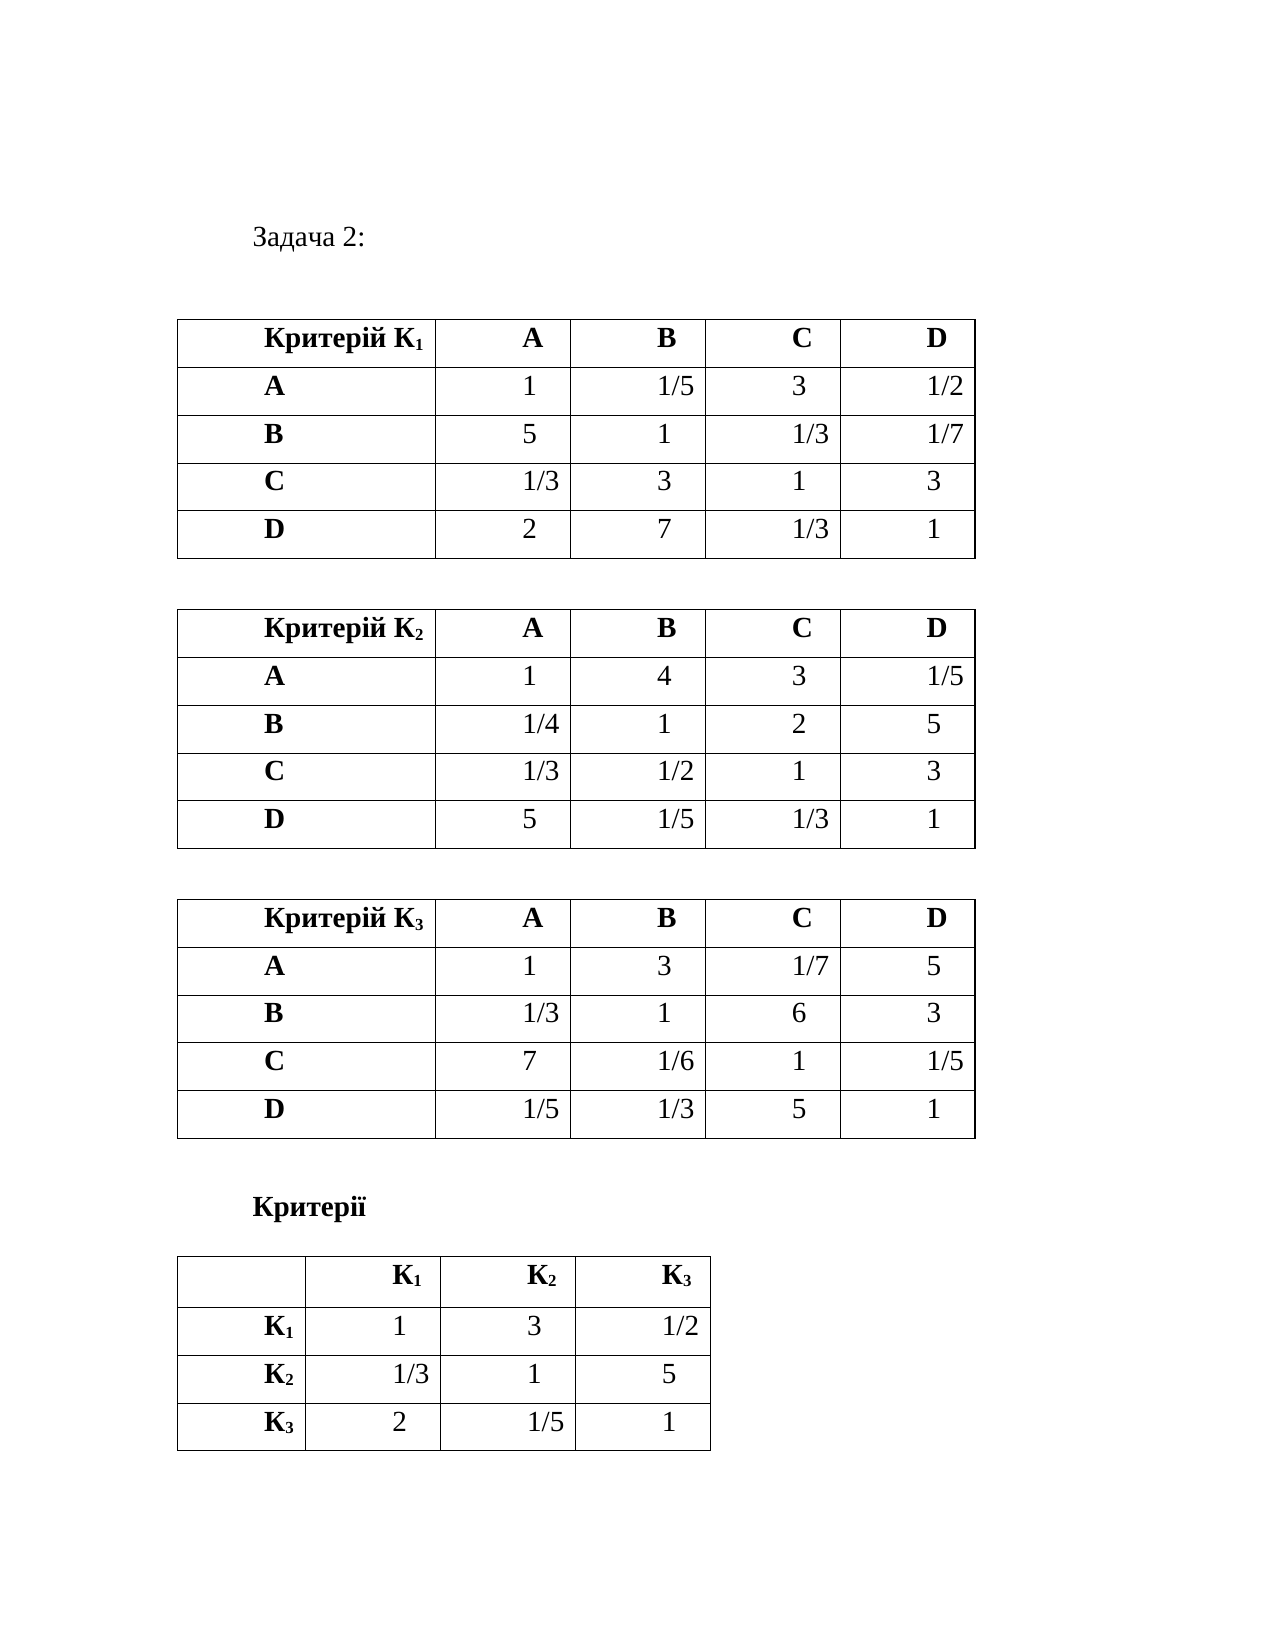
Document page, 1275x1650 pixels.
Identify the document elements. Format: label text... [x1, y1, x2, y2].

table_header D [841, 610, 974, 657]
table_cell 5 [436, 416, 570, 462]
table_cell С [178, 754, 435, 800]
table_header В [571, 610, 705, 657]
table_cell 1/2 [576, 1308, 710, 1355]
table_cell В [178, 416, 435, 462]
table_cell 2 [436, 511, 570, 558]
table_cell К2 [178, 1356, 305, 1403]
table_cell 1/5 [571, 368, 705, 415]
table_header D [841, 320, 974, 367]
table_cell D [178, 511, 435, 558]
table_cell 1 [706, 754, 840, 800]
table_cell 1 [571, 706, 705, 752]
table_cell 3 [441, 1308, 575, 1355]
table_header С [706, 610, 840, 657]
table_cell 3 [571, 464, 705, 510]
table_cell 1/4 [436, 706, 570, 752]
table_cell К1 [178, 1308, 305, 1355]
table_cell 1/3 [706, 801, 840, 848]
table_cell 1/3 [706, 511, 840, 558]
table_header С [706, 900, 840, 947]
table_header [178, 1257, 305, 1307]
table_cell 1 [841, 511, 974, 558]
table_cell 1/3 [706, 416, 840, 462]
table_cell 1 [306, 1308, 440, 1355]
table_header К2 [441, 1257, 575, 1307]
table_cell 1/3 [436, 754, 570, 800]
table_header К3 [576, 1257, 710, 1307]
table_cell 1/6 [571, 1043, 705, 1090]
table_cell 1/3 [436, 464, 570, 510]
table_cell А [178, 368, 435, 415]
table_cell 1 [841, 1091, 974, 1138]
table_cell 1/5 [441, 1404, 575, 1450]
table_cell 1 [841, 801, 974, 848]
table_cell 1/5 [841, 1043, 974, 1090]
table_cell С [178, 464, 435, 510]
table_cell 4 [571, 658, 705, 705]
table_cell 1/5 [571, 801, 705, 848]
table_cell 3 [841, 464, 974, 510]
table_cell 3 [706, 658, 840, 705]
table_cell А [178, 658, 435, 705]
table_cell 2 [706, 706, 840, 752]
table_header Критерій К2 [178, 610, 435, 657]
table_cell 1 [571, 996, 705, 1042]
table_cell 1/2 [841, 368, 974, 415]
table_cell 3 [841, 754, 974, 800]
table_cell 5 [841, 948, 974, 994]
table_cell С [178, 1043, 435, 1090]
table_cell 1/7 [706, 948, 840, 994]
table_cell 1/3 [571, 1091, 705, 1138]
table_cell 1 [441, 1356, 575, 1403]
table_cell 3 [706, 368, 840, 415]
table_cell 7 [436, 1043, 570, 1090]
table_cell 1/3 [306, 1356, 440, 1403]
table_cell 5 [841, 706, 974, 752]
table_cell В [178, 996, 435, 1042]
table_cell 3 [571, 948, 705, 994]
table_cell 1/5 [436, 1091, 570, 1138]
table_header Критерій К3 [178, 900, 435, 947]
table_cell 1 [706, 464, 840, 510]
table_cell 1 [436, 948, 570, 994]
table_header В [571, 320, 705, 367]
table_cell D [178, 801, 435, 848]
table_header К1 [306, 1257, 440, 1307]
table_cell 7 [571, 511, 705, 558]
table_cell В [178, 706, 435, 752]
table_cell А [178, 948, 435, 994]
table_cell 1 [576, 1404, 710, 1450]
table_header В [571, 900, 705, 947]
table_header А [436, 610, 570, 657]
table_cell D [178, 1091, 435, 1138]
table_cell 6 [706, 996, 840, 1042]
table_header D [841, 900, 974, 947]
table_cell 1/7 [841, 416, 974, 462]
table_cell 1/3 [436, 996, 570, 1042]
table_header Критерій К1 [178, 320, 435, 367]
table_cell 1/2 [571, 754, 705, 800]
table_cell К3 [178, 1404, 305, 1450]
table_cell 1 [436, 658, 570, 705]
table_cell 1 [436, 368, 570, 415]
table_cell 5 [576, 1356, 710, 1403]
table_cell 5 [706, 1091, 840, 1138]
table_cell 5 [436, 801, 570, 848]
text Критерії [177, 1189, 1186, 1223]
table_header А [436, 320, 570, 367]
table_cell 1 [706, 1043, 840, 1090]
table_header С [706, 320, 840, 367]
table_header А [436, 900, 570, 947]
table_cell 2 [306, 1404, 440, 1450]
text Задача 2: [177, 219, 1186, 252]
table_cell 1 [571, 416, 705, 462]
table_cell 1/5 [841, 658, 974, 705]
table_cell 3 [841, 996, 974, 1042]
